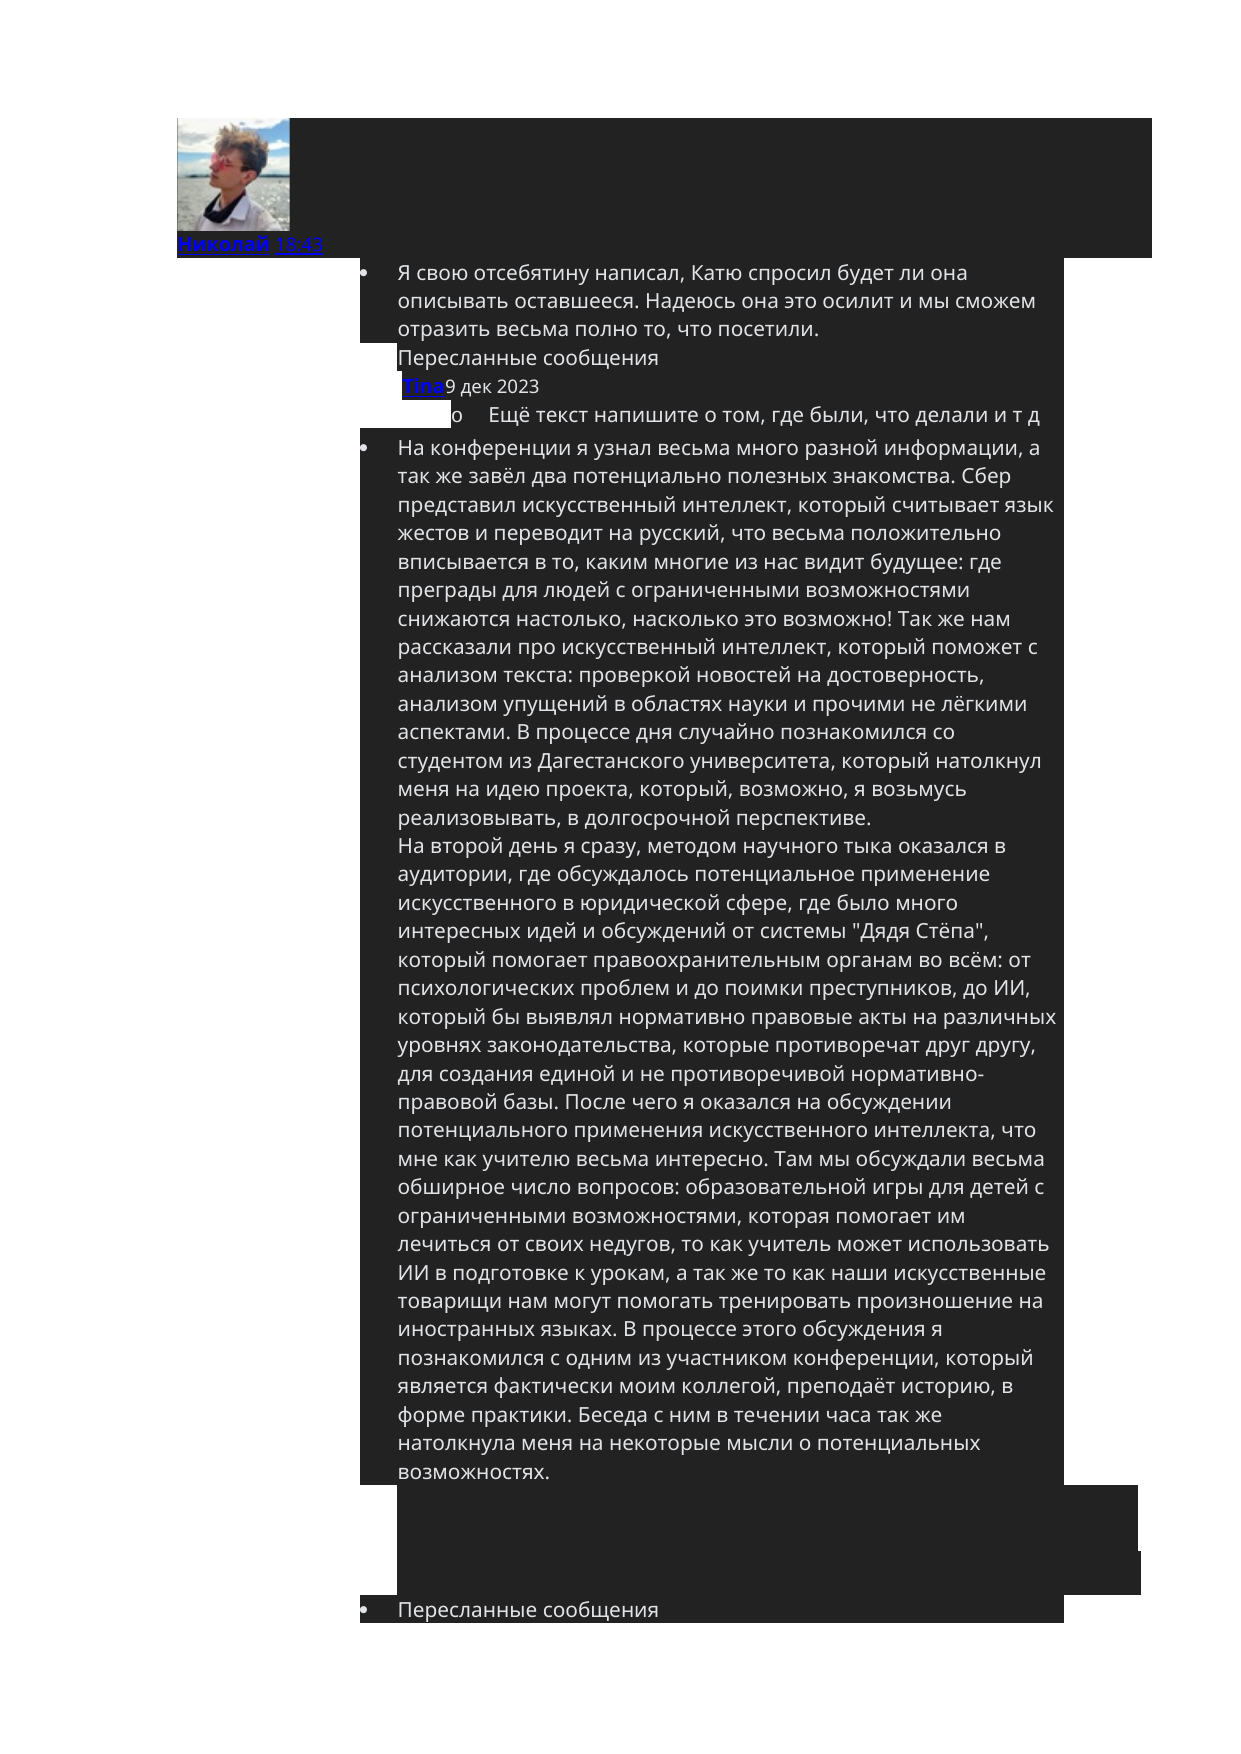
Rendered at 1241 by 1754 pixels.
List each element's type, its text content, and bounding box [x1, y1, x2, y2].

list Я свою отсебятину написал, Катю спросил будет ли она описывать оставшееся. Надеюсь она это осилит и мы сможем отразить весьма полно то, что посетили. [360, 258, 1064, 343]
text Пересланные сообщения [397, 343, 1064, 371]
text Николай 18:43 [177, 231, 1152, 258]
list На конференции я узнал весьма много разной информации, а так же завёл два потенциально полезных знакомства. Сбер представил искусственный интеллект, который считывает язык жестов и переводит на русский, что весьма положительно вписывается в то, каким многие из нас видит будущее: где преграды для людей с ограниченными возможностями снижаются настолько, насколько это возможно! Так же нам рассказали про искусственный интеллект, который поможет с анализом текста: проверкой новостей на достоверность, анализом упущений в областях науки и прочими не лёгкими аспектами. В процессе дня случайно познакомился со студентом из Дагестанского университета, который натолкнул меня на идею проекта, который, возможно, я возьмусь реализовывать, в долгосрочной перспективе. На второй день я сразу, методом научного тыка оказался в аудитории, где обсуждалось потенциальное применение искусственного в юридической сфере, где было много интересных идей и обсуждений от системы "Дядя Стёпа", который помогает правоохранительным органам во всём: от психологических проблем и до поимки преступников, до ИИ, который бы выявлял нормативно правовые акты на различных уровнях законодательства, которые противоречат друг другу, для создания единой и не противоречивой нормативно-правовой базы. После чего я оказался на обсуждении потенциального применения искусственного интеллекта, что мне как учителю весьма интересно. Там мы обсуждали весьма обширное число вопросов: образовательной игры для детей с ограниченными возможностями, которая помогает им лечиться от своих недугов, то как учитель может использовать ИИ в подготовке к урокам, а так же то как наши искусственные товарищи нам могут помогать тренировать произношение на иностранных языках. В процессе этого обсуждения я познакомился с одним из участником конференции, который является фактически моим коллегой, преподаёт историю, в форме практики. Беседа с ним в течении часа так же натолкнула меня на некоторые мысли о потенциальных возможностях. [360, 433, 1064, 1485]
picture [177, 118, 290, 231]
text Tina9 дек 2023 [402, 371, 1064, 400]
list Ещё текст напишите о том, где были, что делали и т д [451, 400, 1064, 428]
list Пересланные сообщения [360, 1595, 1064, 1623]
